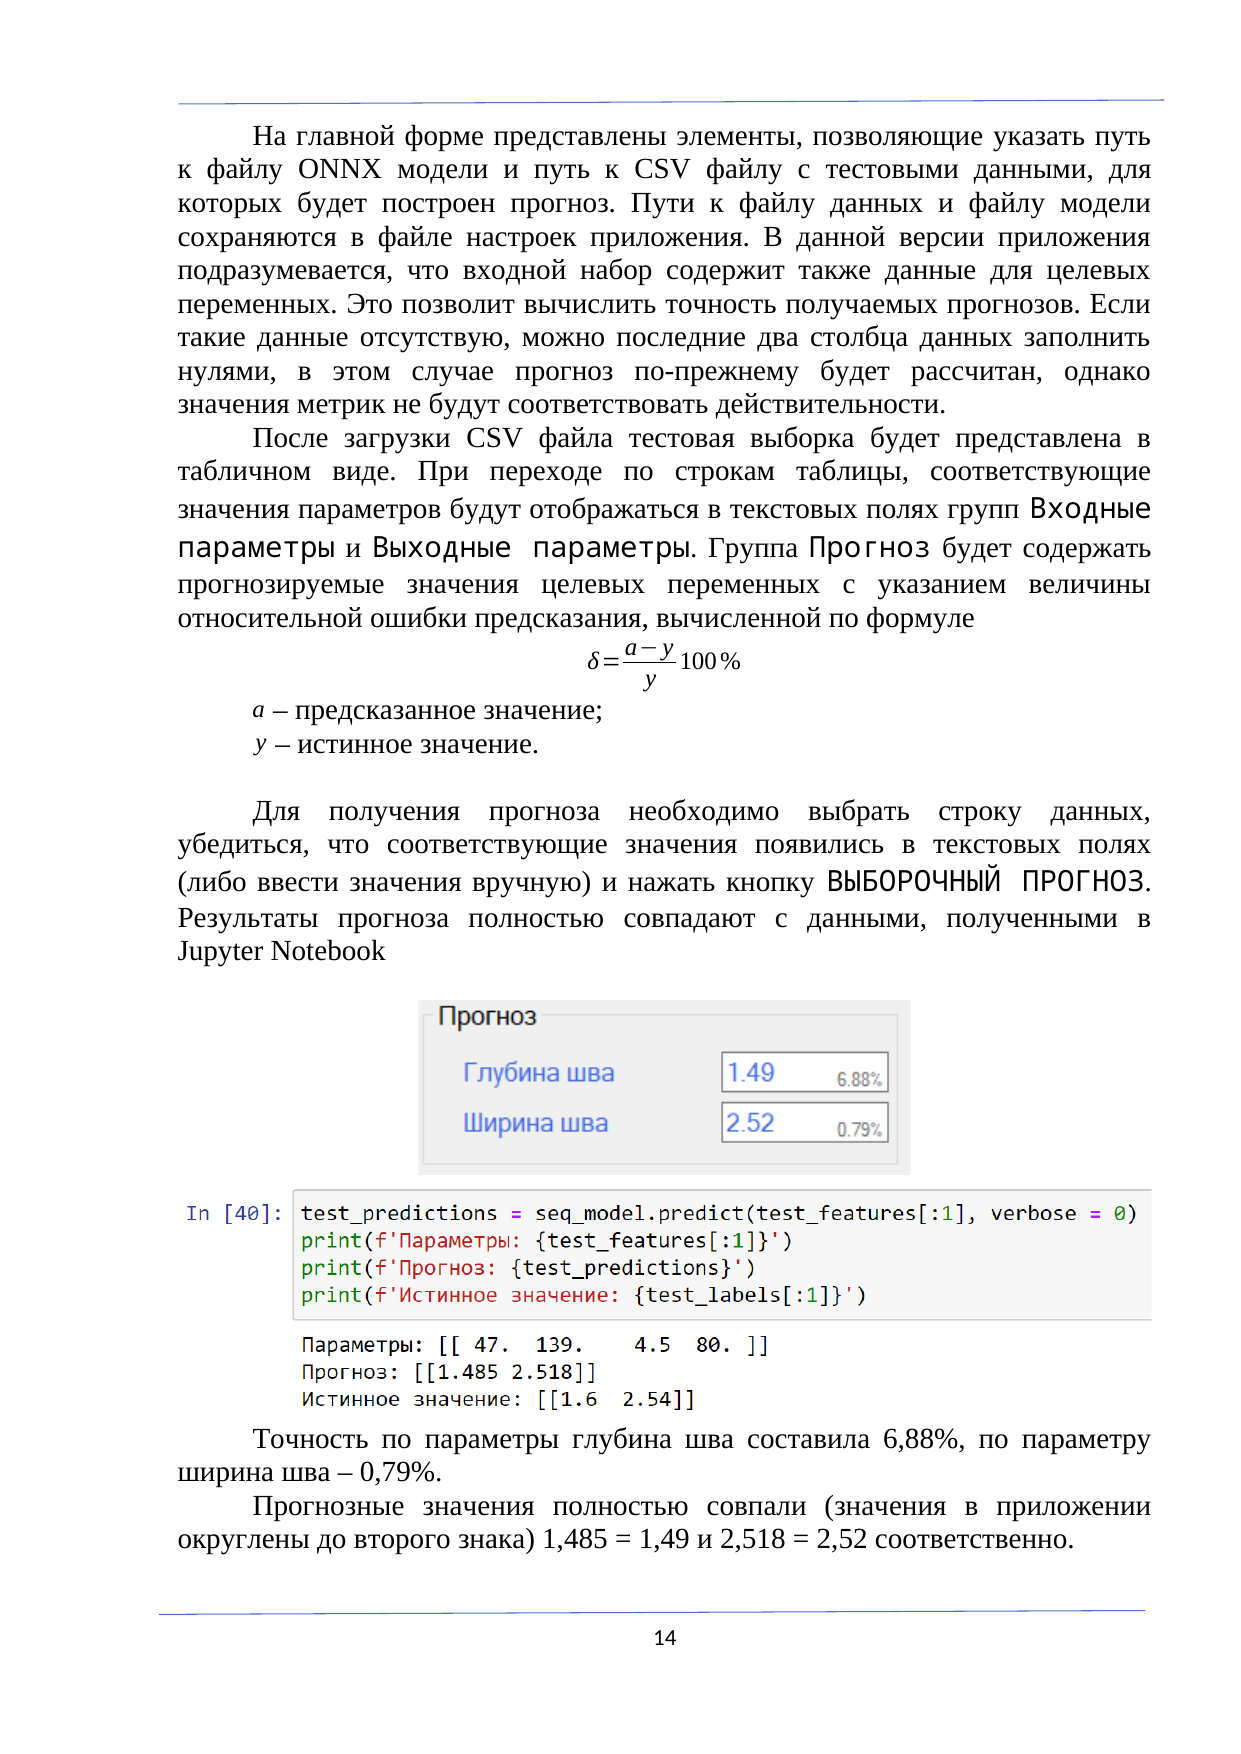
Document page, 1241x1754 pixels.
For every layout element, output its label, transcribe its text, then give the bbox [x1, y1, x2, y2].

text Точность по параметры глубина шва составила 6,88%, по параметру ширина шва – 0,79%. [177, 1421, 1152, 1488]
text На главной форме представлены элементы, позволяющие указать путь к файлу ONNX модели и путь к CSV файлу с тестовыми данными, для которых будет построен прогноз. Пути к файлу данных и файлу модели сохраняются в файле настроек приложения. В данной версии приложения подразумевается, что входной набор содержит также данные для целевых переменных. Это позволит вычислить точность получаемых прогнозов. Если такие данные отсутствую, можно последние два столбца данных заполнить нулями, в этом случае прогноз по-прежнему будет рассчитан, однако значения метрик не будут соответствовать действительности. [177, 118, 1152, 420]
picture [177, 1000, 1152, 1421]
text Прогнозные значения полностью совпали (значения в приложении округлены до второго знака) 1,485 = 1,49 и 2,518 = 2,52 соответственно. [177, 1488, 1152, 1555]
text – истинное значение. [177, 726, 1152, 759]
text Для получения прогноза необходимо выбрать строку данных, убедиться, что соответствующие значения появились в текстовых полях (либо ввести значения вручную) и нажать кнопку ВЫБОРОЧНЫЙ ПРОГНОЗ. Результаты прогноза полностью совпадают с данными, полученными в Jupyter Notebook [177, 793, 1152, 967]
text – предсказанное значение; [177, 692, 1152, 726]
text После загрузки CSV файла тестовая выборка будет представлена в табличном виде. При переходе по строкам таблицы, соответствующие значения параметров будут отображаться в текстовых полях групп Входные параметры и Выходные параметры. Группа Прогноз будет содержать прогнозируемые значения целевых переменных с указанием величины относительной ошибки предсказания, вычисленной по формуле [177, 420, 1152, 633]
